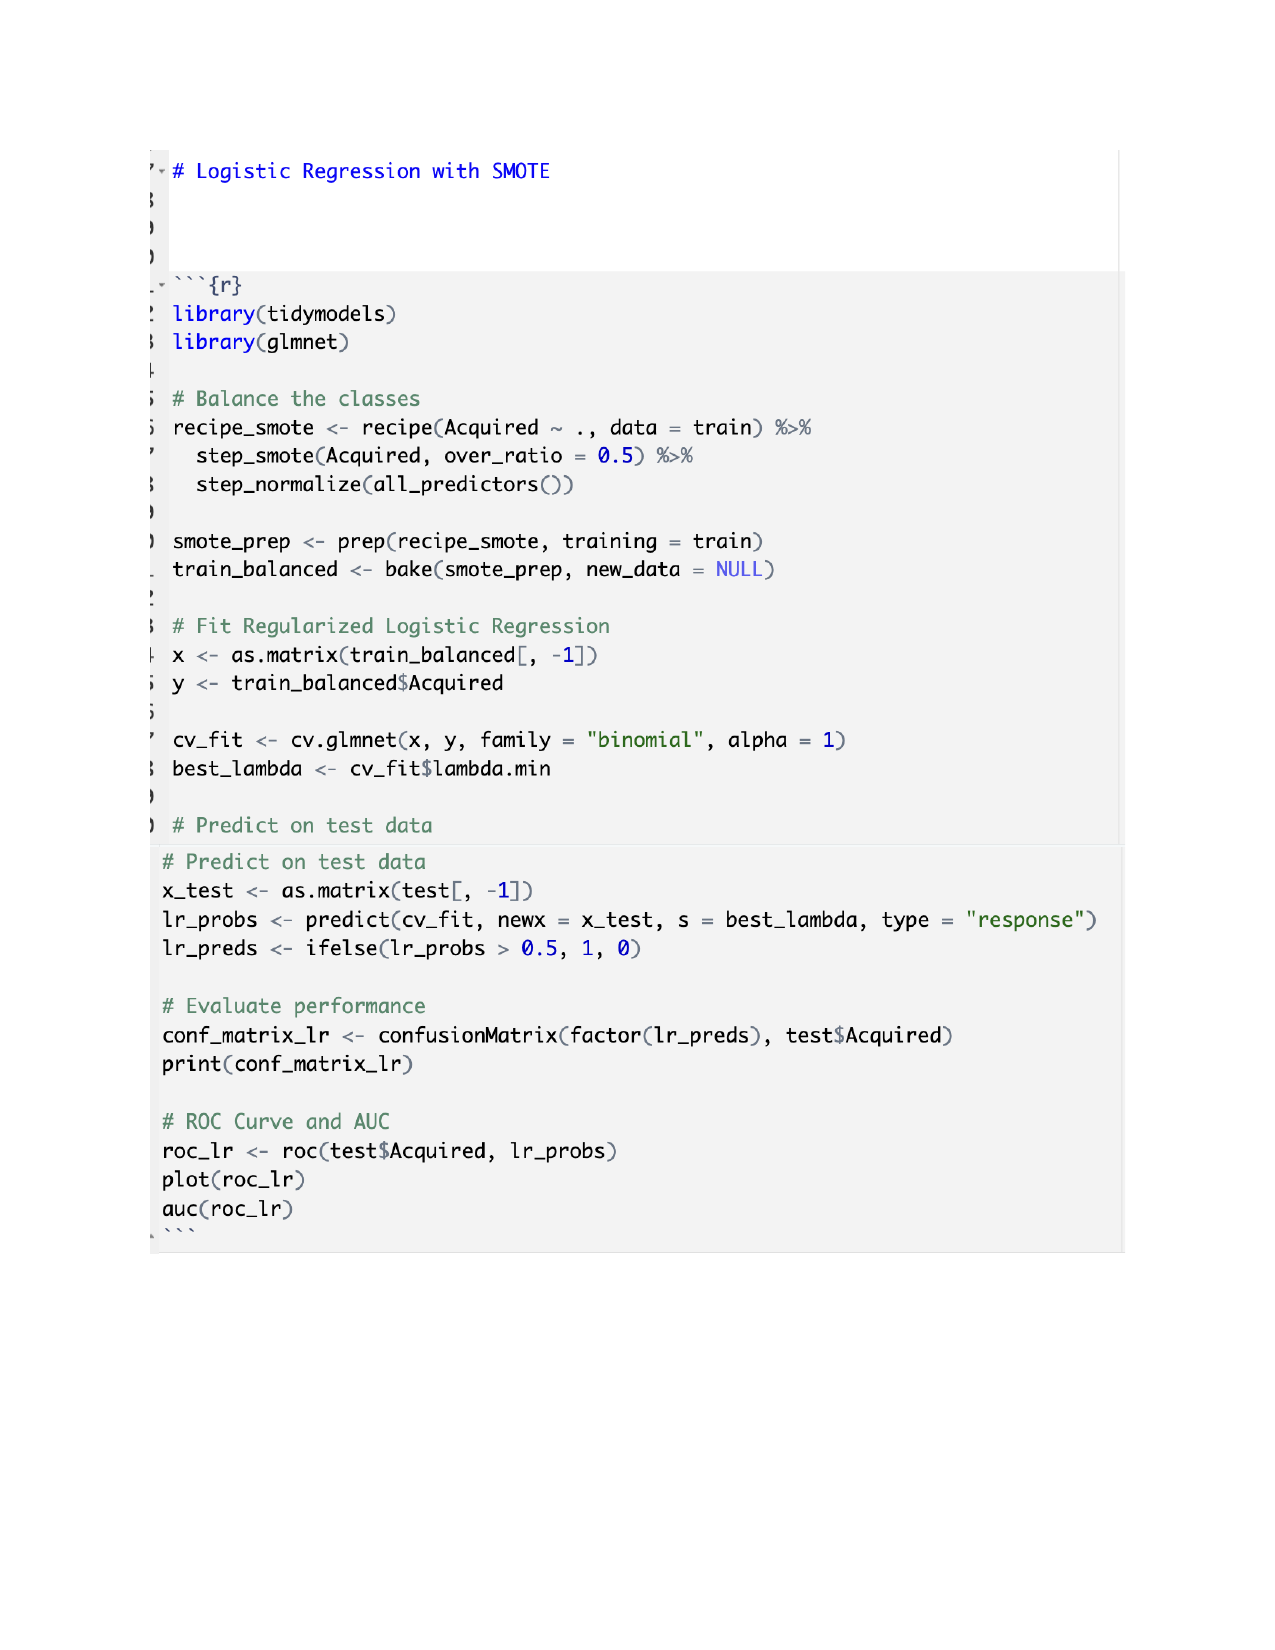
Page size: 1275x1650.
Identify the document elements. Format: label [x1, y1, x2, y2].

picture [150, 150, 1125, 1254]
